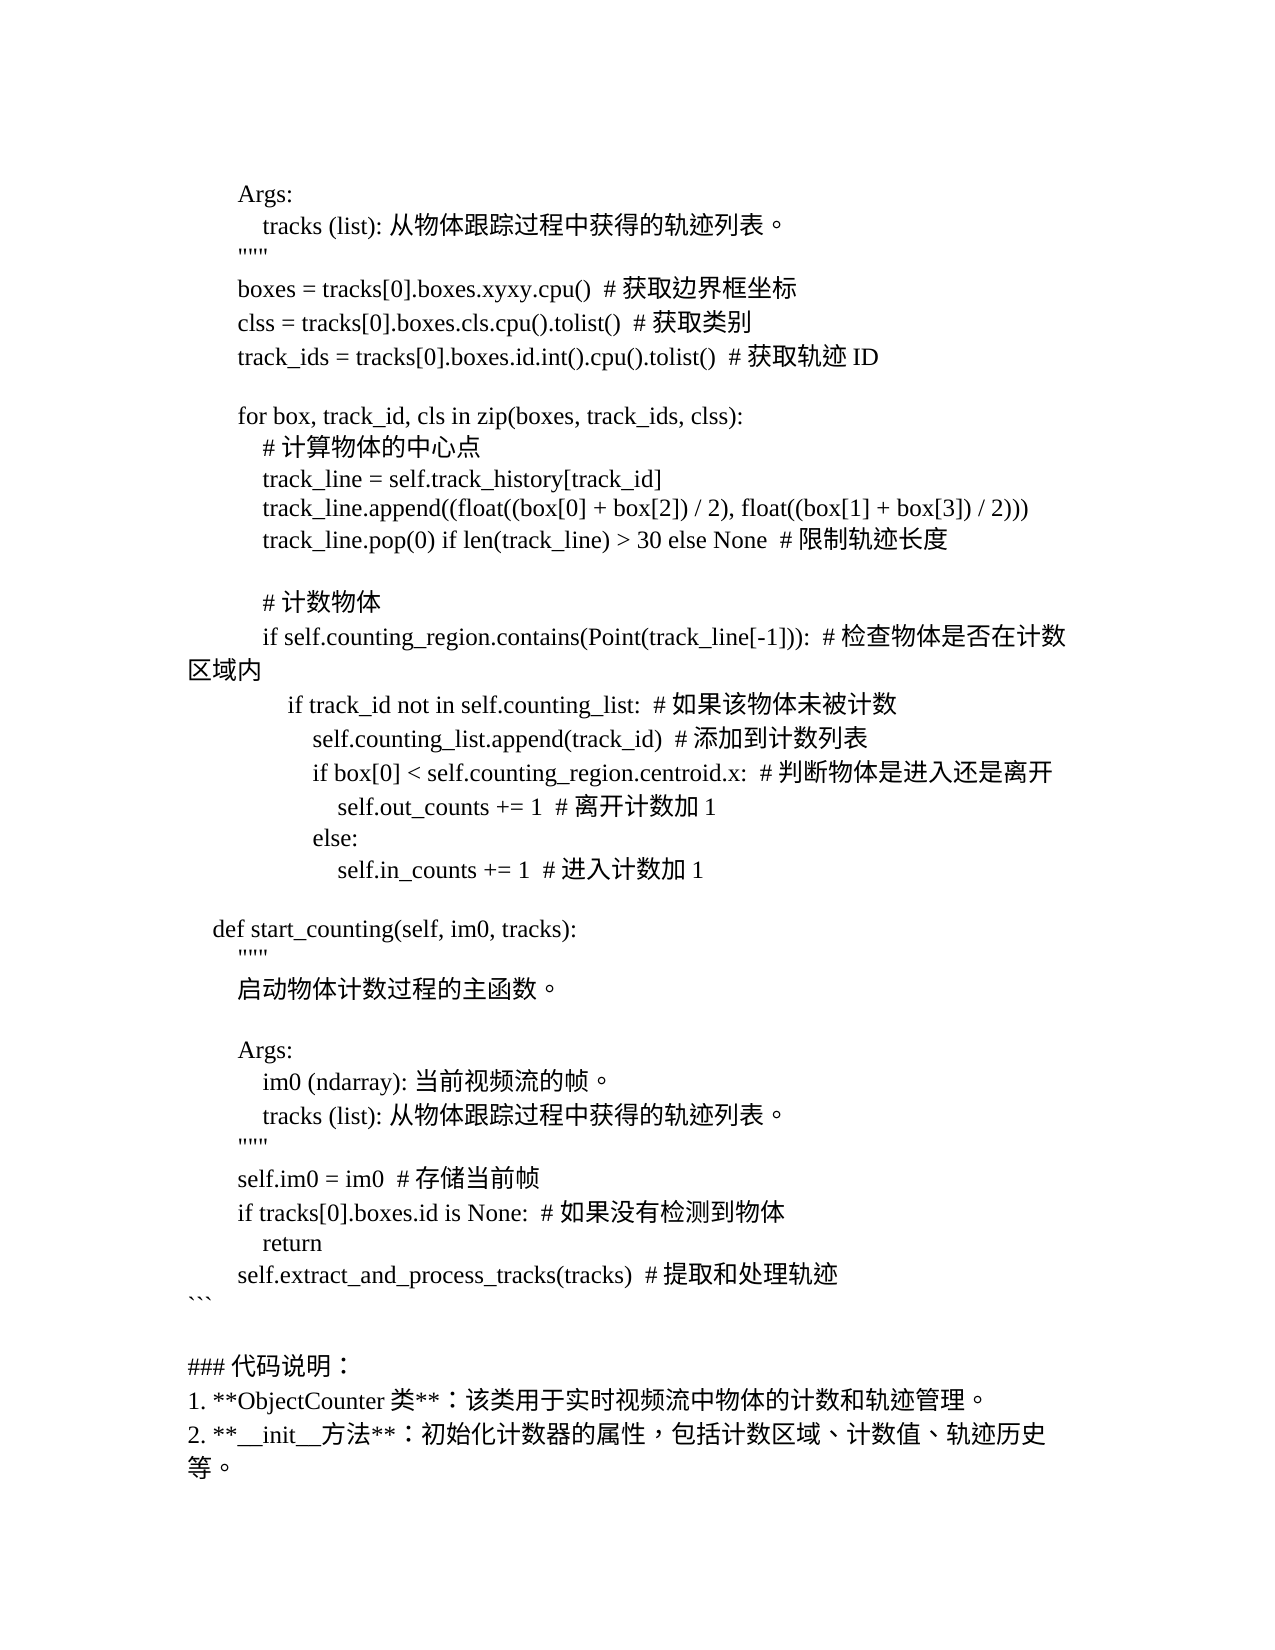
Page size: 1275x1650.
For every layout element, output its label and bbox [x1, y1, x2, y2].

text [187, 150, 1087, 1485]
